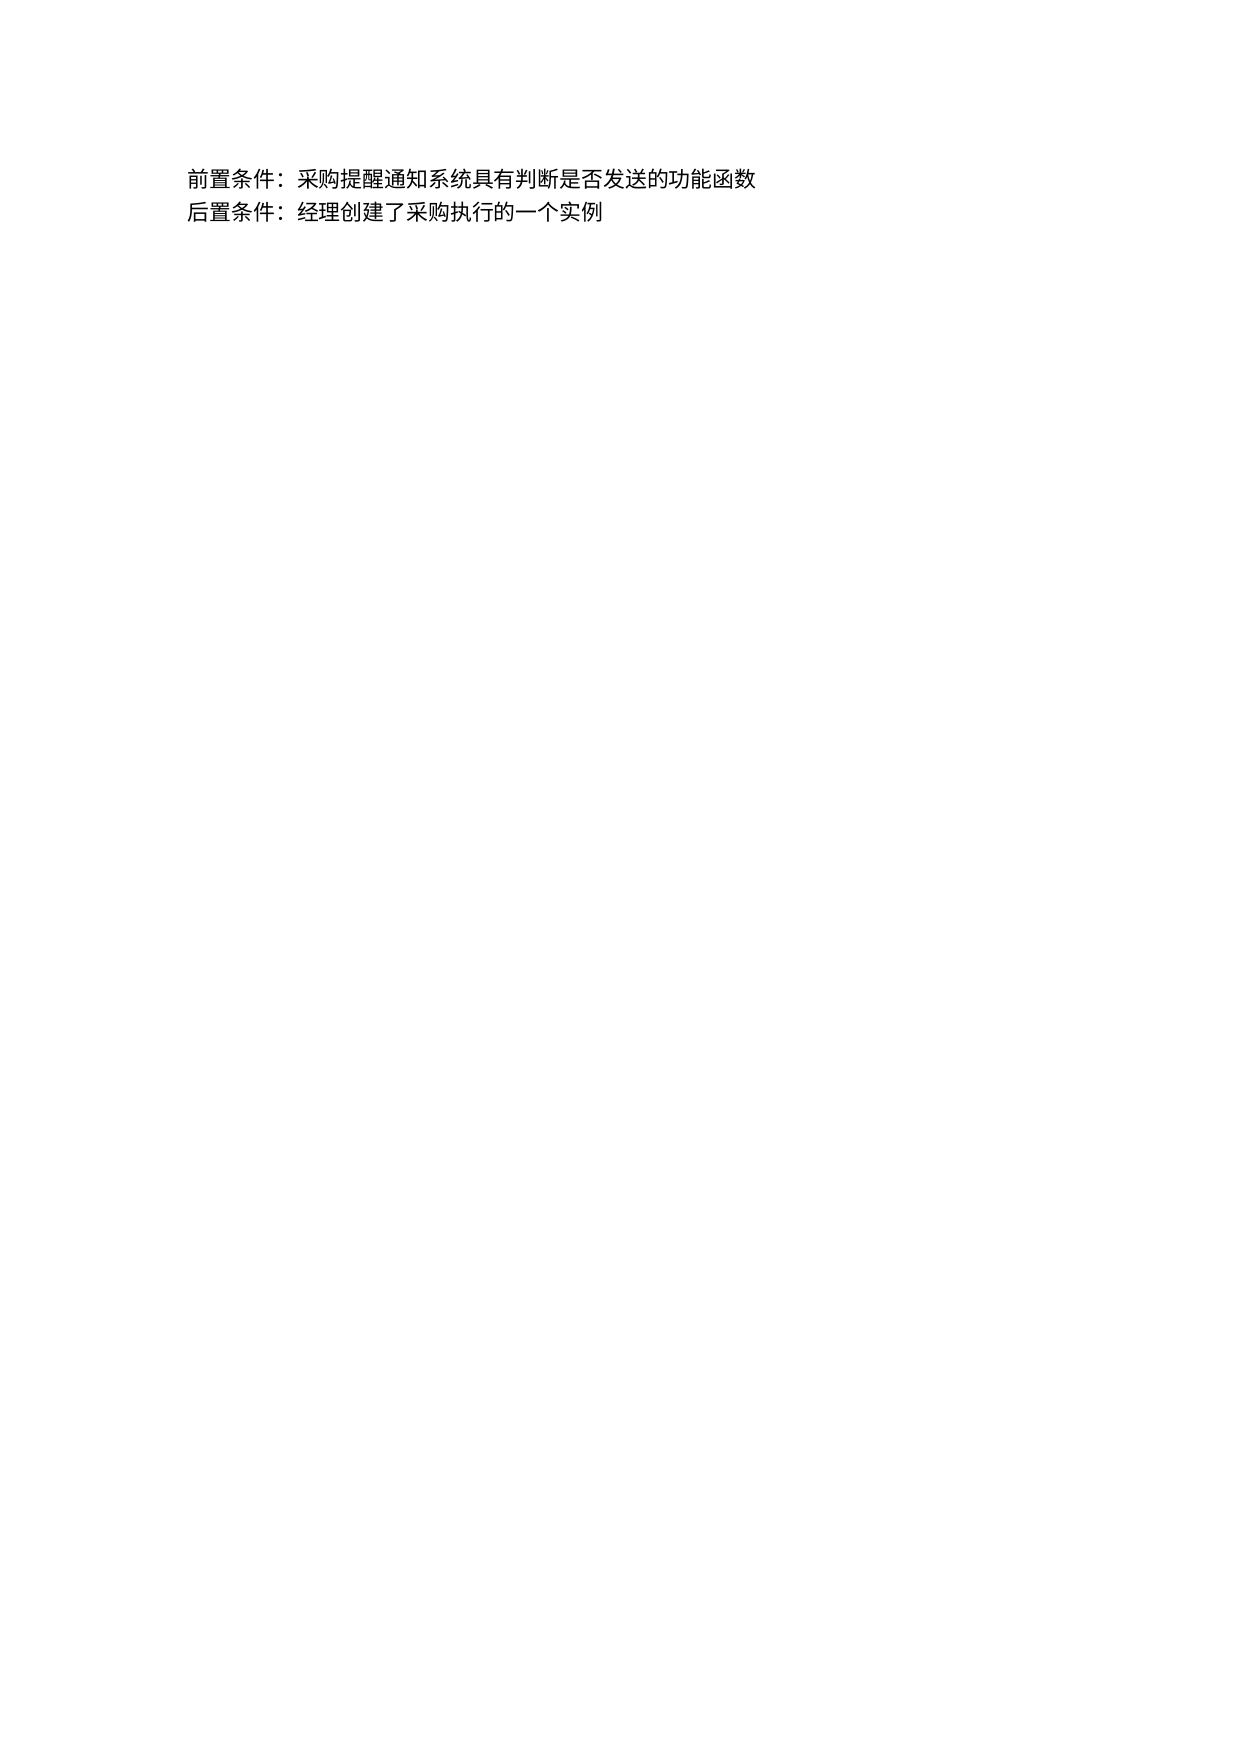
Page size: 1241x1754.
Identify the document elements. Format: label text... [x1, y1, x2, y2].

text 前置条件：采购提醒通知系统具有判断是否发送的功能函数 [187, 162, 1053, 194]
text 后置条件：经理创建了采购执行的一个实例 [187, 194, 1053, 227]
